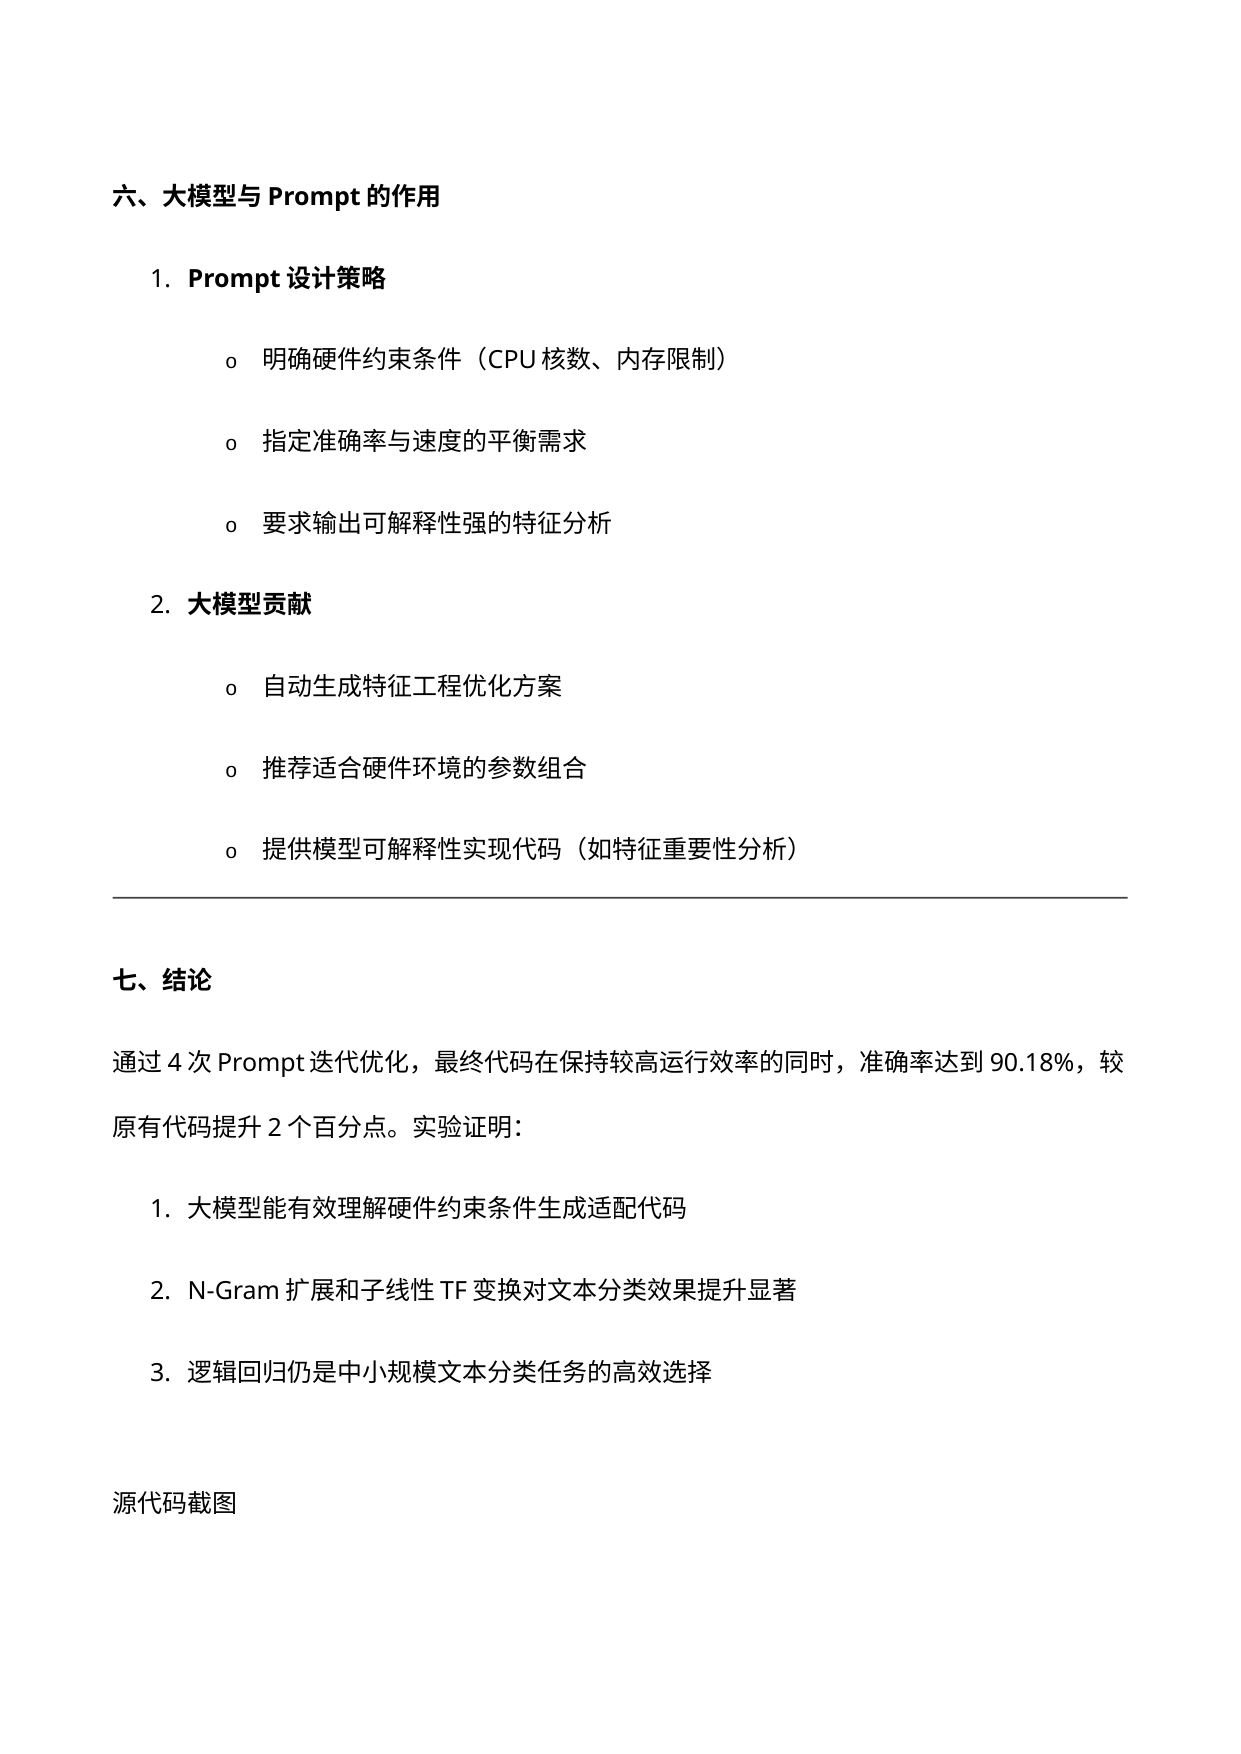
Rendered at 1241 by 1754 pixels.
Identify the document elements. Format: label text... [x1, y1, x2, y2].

list 提供模型可解释性实现代码（如特征重要性分析） [225, 815, 1128, 880]
text 六、大模型与Prompt的作用 [112, 162, 1128, 227]
list 逻辑回归仍是中小规模文本分类任务的高效选择 [150, 1338, 1128, 1403]
text 通过4次Prompt迭代优化，最终代码在保持较高运行效率的同时，准确率达到90.18%，较原有代码提升2个百分点。实验证明： [112, 1028, 1128, 1158]
list 大模型贡献 [150, 570, 1128, 635]
list 指定准确率与速度的平衡需求 [225, 407, 1128, 472]
list 自动生成特征工程优化方案 [225, 652, 1128, 717]
text 源代码截图 [112, 1469, 1128, 1534]
list 推荐适合硬件环境的参数组合 [225, 734, 1128, 799]
list 要求输出可解释性强的特征分析 [225, 489, 1128, 554]
list 大模型能有效理解硬件约束条件生成适配代码 [150, 1174, 1128, 1239]
list N-Gram扩展和子线性TF变换对文本分类效果提升显著 [150, 1256, 1128, 1321]
text 七、结论 [112, 946, 1128, 1011]
list 明确硬件约束条件（CPU核数、内存限制） [225, 325, 1128, 390]
list Prompt设计策略 [150, 244, 1128, 309]
